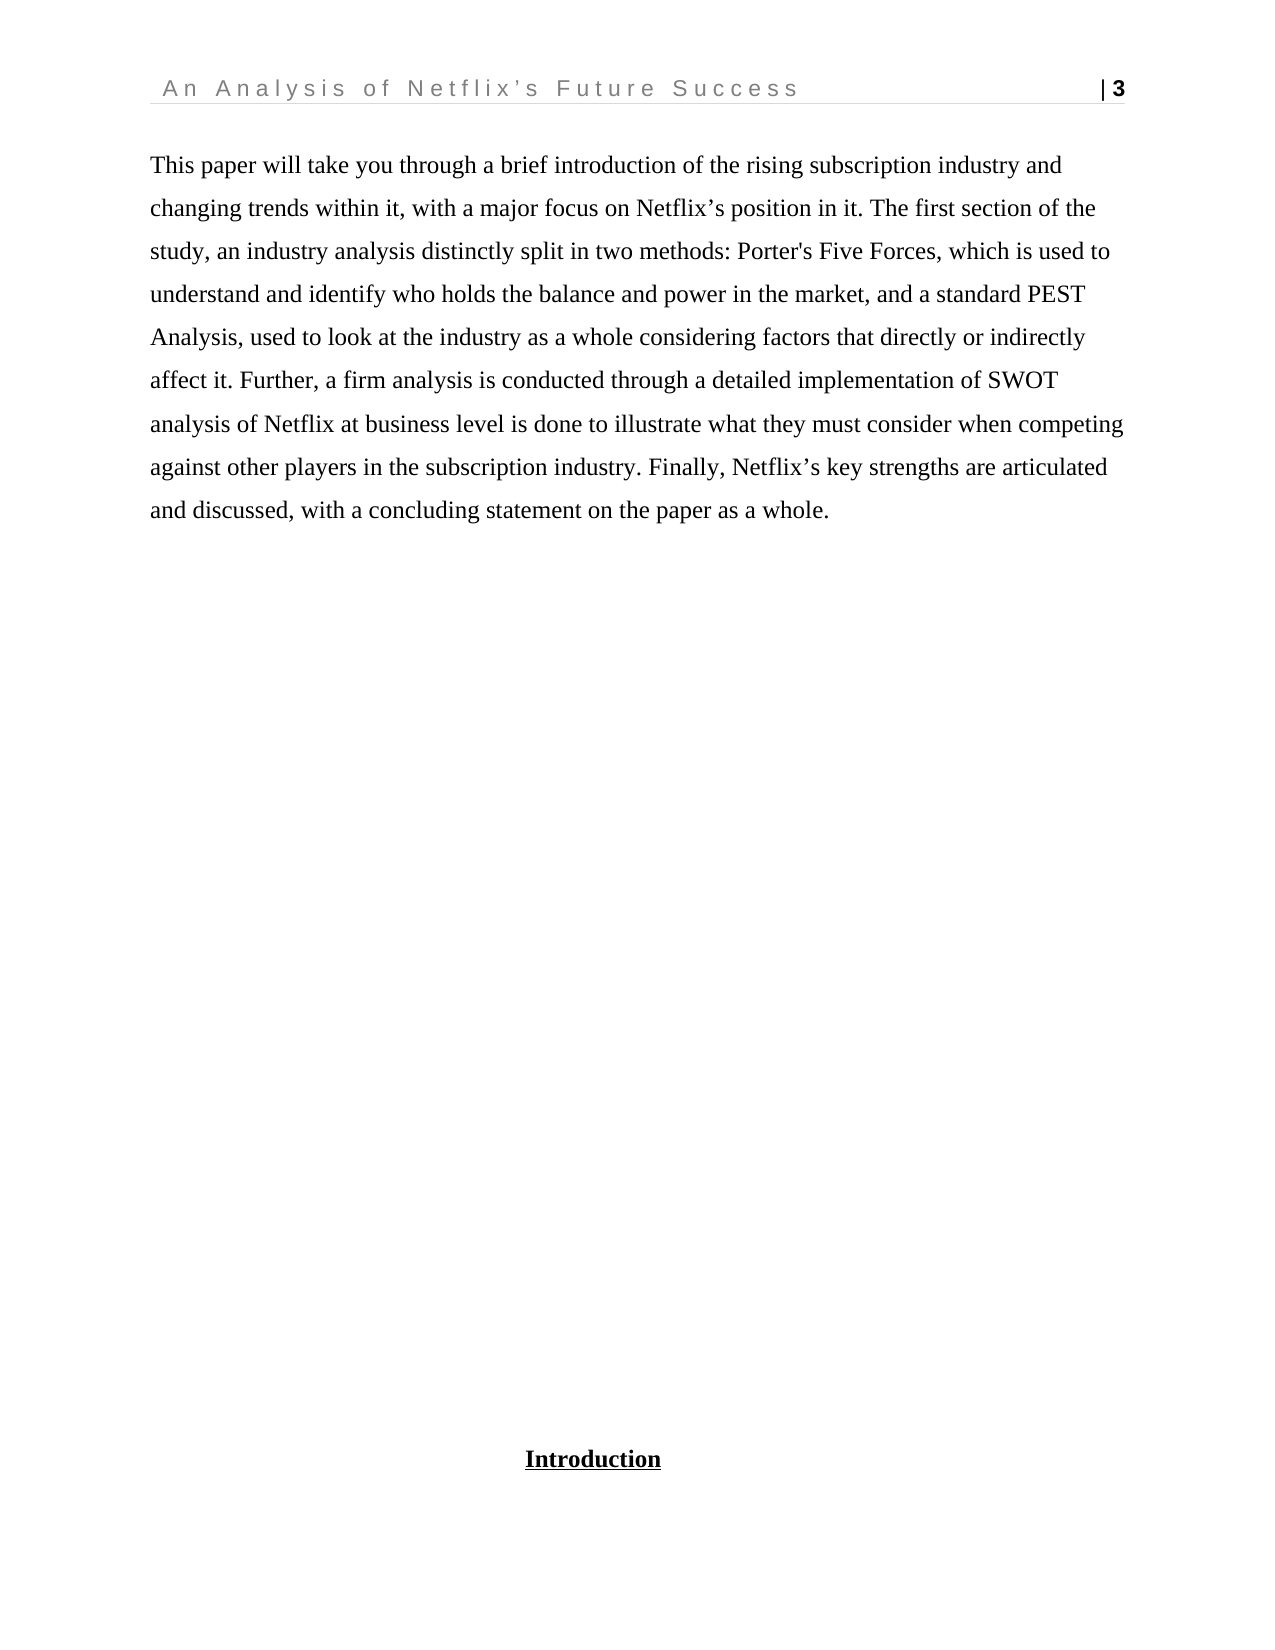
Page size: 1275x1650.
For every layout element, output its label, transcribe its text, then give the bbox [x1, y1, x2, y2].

text Introduction [450, 1444, 1125, 1472]
text This paper will take you through a brief introduction of the rising subscription industry and changing trends within it, with a major focus on Netflix’s position in it. The first section of the study, an industry analysis distinctly split in two methods: Porter's Five Forces, which is used to understand and identify who holds the balance and power in the market, and a standard PEST Analysis, used to look at the industry as a whole considering factors that directly or indirectly affect it. Further, a firm analysis is conducted through a detailed implementation of SWOT analysis of Netflix at business level is done to illustrate what they must consider when competing against other players in the subscription industry. Finally, Netflix’s key strengths are articulated and discussed, with a concluding statement on the paper as a whole. [150, 150, 1125, 524]
